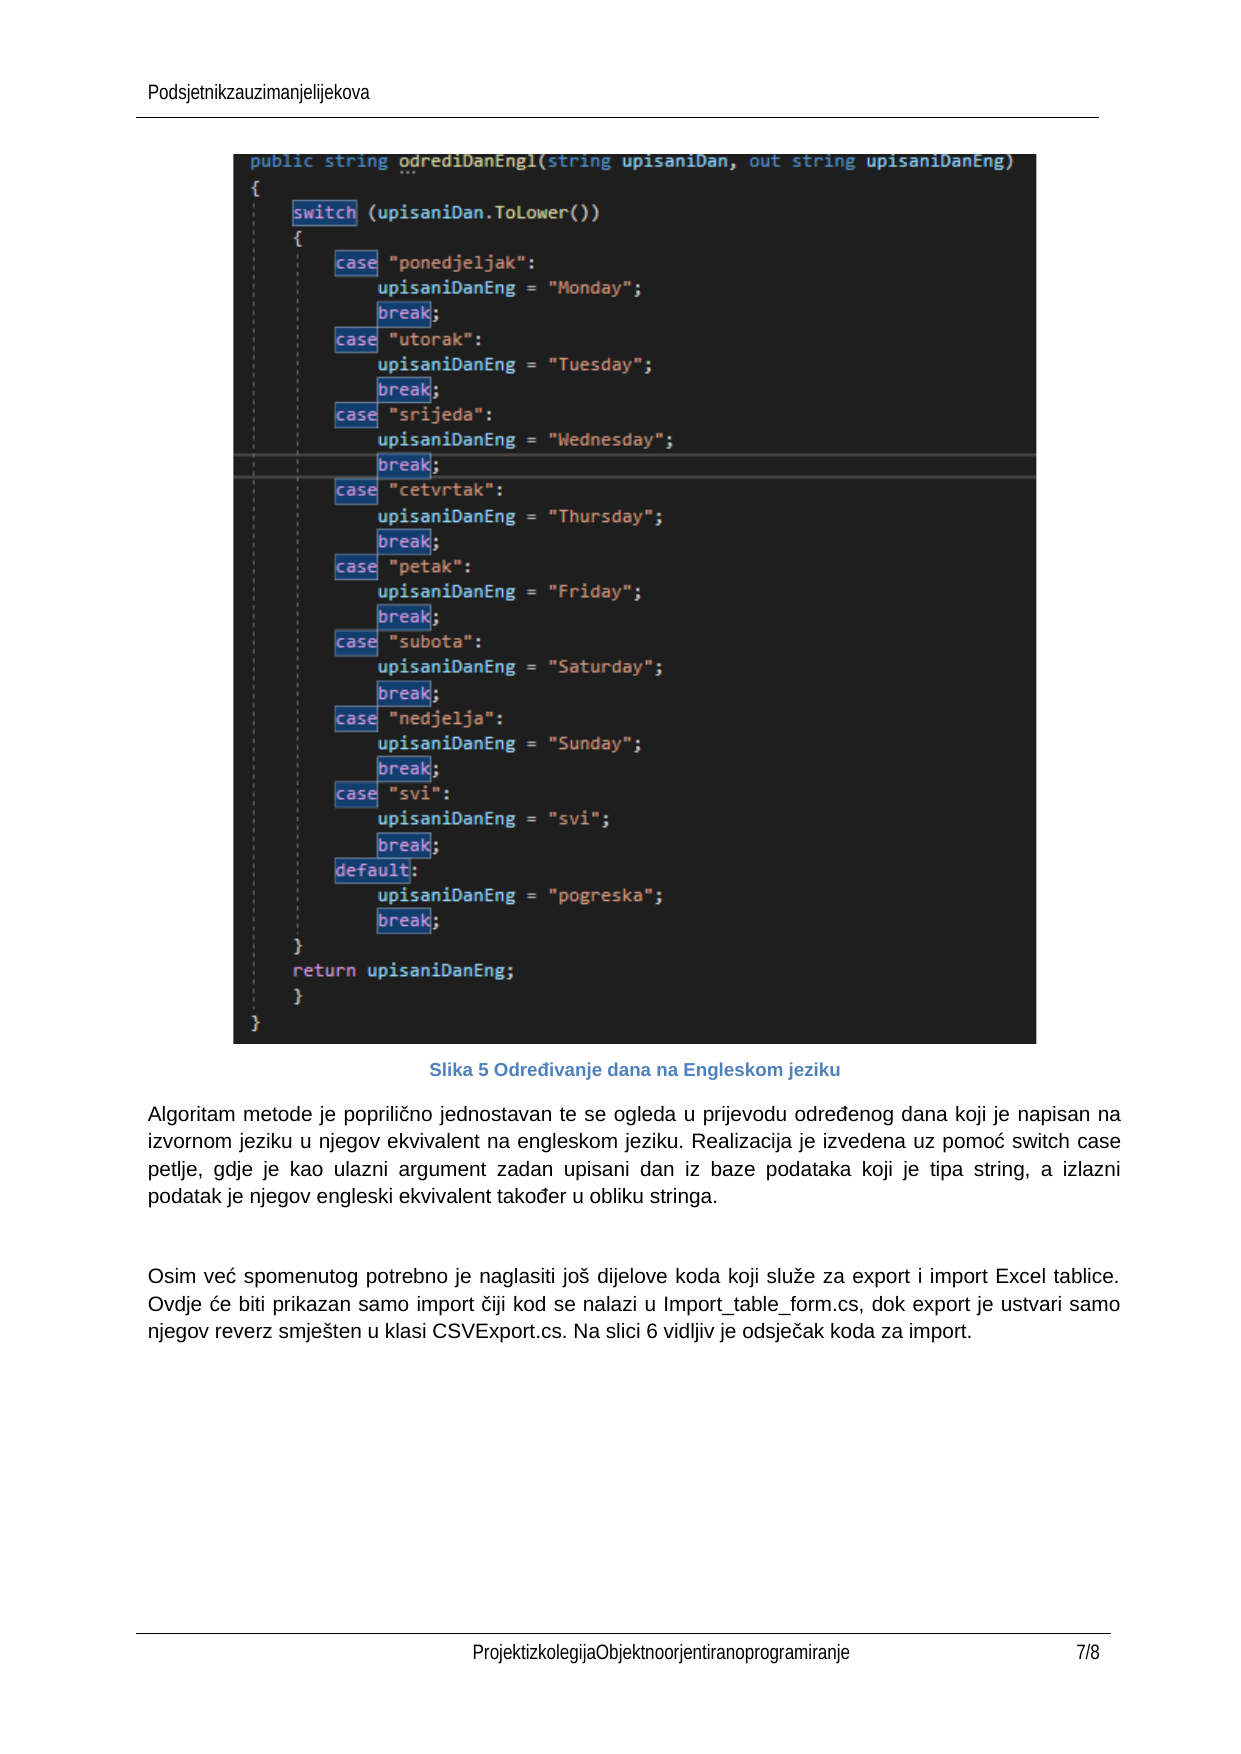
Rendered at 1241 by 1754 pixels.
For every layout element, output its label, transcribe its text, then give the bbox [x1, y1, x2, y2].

text Algoritam metode je poprilično jednostavan te se ogleda u prijevodu određenog dana koji je napisan na izvornom jeziku u njegov ekvivalent na engleskom jeziku. Realizacija je izvedena uz pomoć switch case petlje, gdje je kao ulazni argument zadan upisani dan iz baze podataka koji je tipa string, a izlazni podatak je njegov engleski ekvivalent također u obliku stringa. [148, 1102, 1122, 1208]
picture [233, 154, 1037, 1044]
text Osim već spomenutog potrebno je naglasiti još dijelove koda koji služe za export i import Excel tablice. Ovdje će biti prikazan samo import čiji kod se nalazi u Import_table_form.cs, dok export je ustvari samo njegov reverz smješten u klasi CSVExport.cs. Na slici 6 vidljiv je odsječak koda za import. [148, 1264, 1122, 1343]
